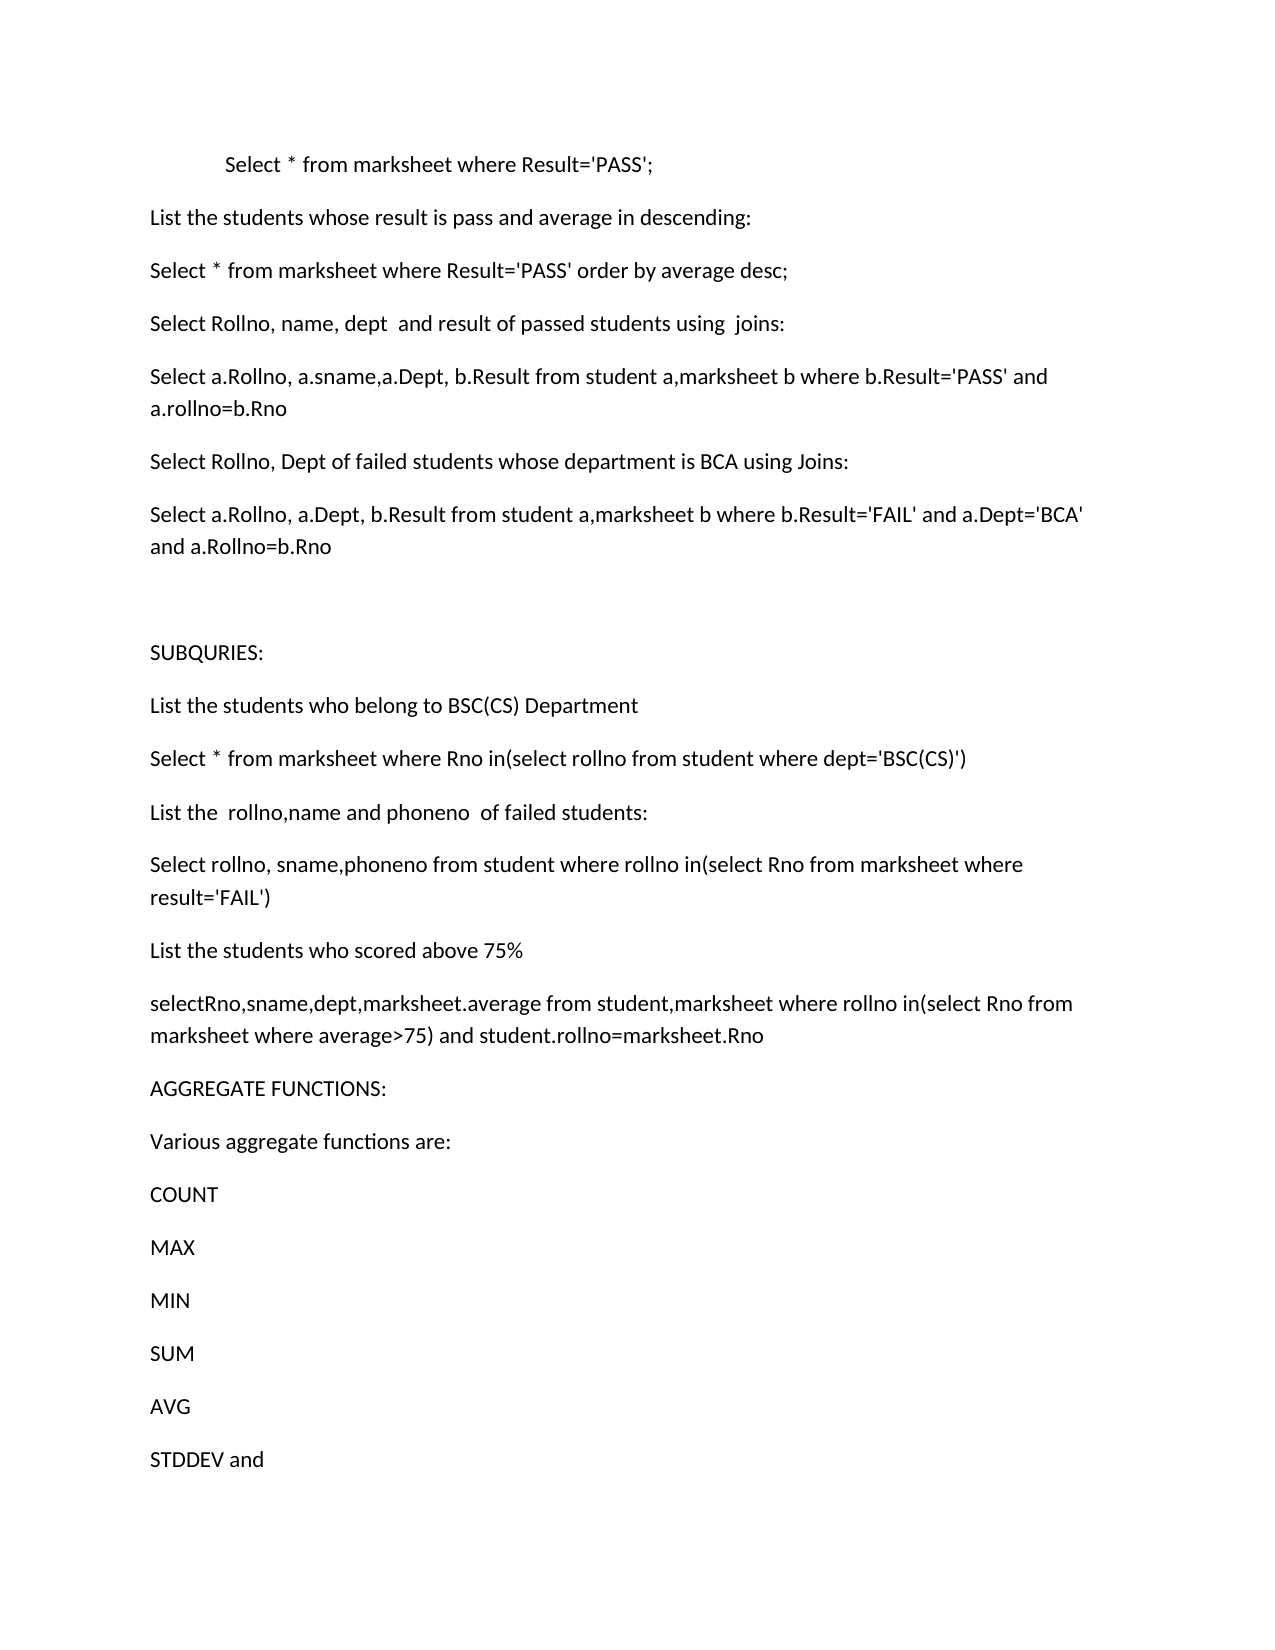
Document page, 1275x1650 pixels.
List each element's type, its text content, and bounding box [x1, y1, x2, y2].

text MIN [150, 1286, 1125, 1314]
text List the students whose result is pass and average in descending: [150, 203, 1125, 231]
text MAX [150, 1233, 1125, 1261]
text AGGREGATE FUNCTIONS: [150, 1074, 1125, 1102]
text List the students who scored above 75% [150, 936, 1125, 964]
text Select Rollno, Dept of failed students whose department is BCA using Joins: [150, 447, 1125, 475]
text Various aggregate functions are: [150, 1127, 1125, 1155]
text selectRno,sname,dept,marksheet.average from student,marksheet where rollno in(select Rno from marksheet where average>75) and student.rollno=marksheet.Rno [150, 989, 1125, 1049]
text Select * from marksheet where Result='PASS'; [150, 150, 1125, 178]
text STDDEV and [150, 1445, 1125, 1473]
text Select rollno, sname,phoneno from student where rollno in(select Rno from marksheet where result='FAIL') [150, 851, 1125, 911]
text Select a.Rollno, a.sname,a.Dept, b.Result from student a,marksheet b where b.Result='PASS' and a.rollno=b.Rno [150, 362, 1125, 422]
text List the students who belong to BSC(CS) Department [150, 692, 1125, 719]
text AVG [150, 1392, 1125, 1420]
text Select a.Rollno, a.Dept, b.Result from student a,marksheet b where b.Result='FAIL' and a.Dept='BCA' and a.Rollno=b.Rno [150, 500, 1125, 561]
text List the rollno,name and phoneno of failed students: [150, 798, 1125, 826]
text Select * from marksheet where Rno in(select rollno from student where dept='BSC(CS)') [150, 744, 1125, 773]
text Select Rollno, name, dept and result of passed students using joins: [150, 309, 1125, 337]
text COUNT [150, 1180, 1125, 1208]
text Select * from marksheet where Result='PASS' order by average desc; [150, 256, 1125, 284]
text SUBQURIES: [150, 638, 1125, 667]
text SUM [150, 1339, 1125, 1367]
